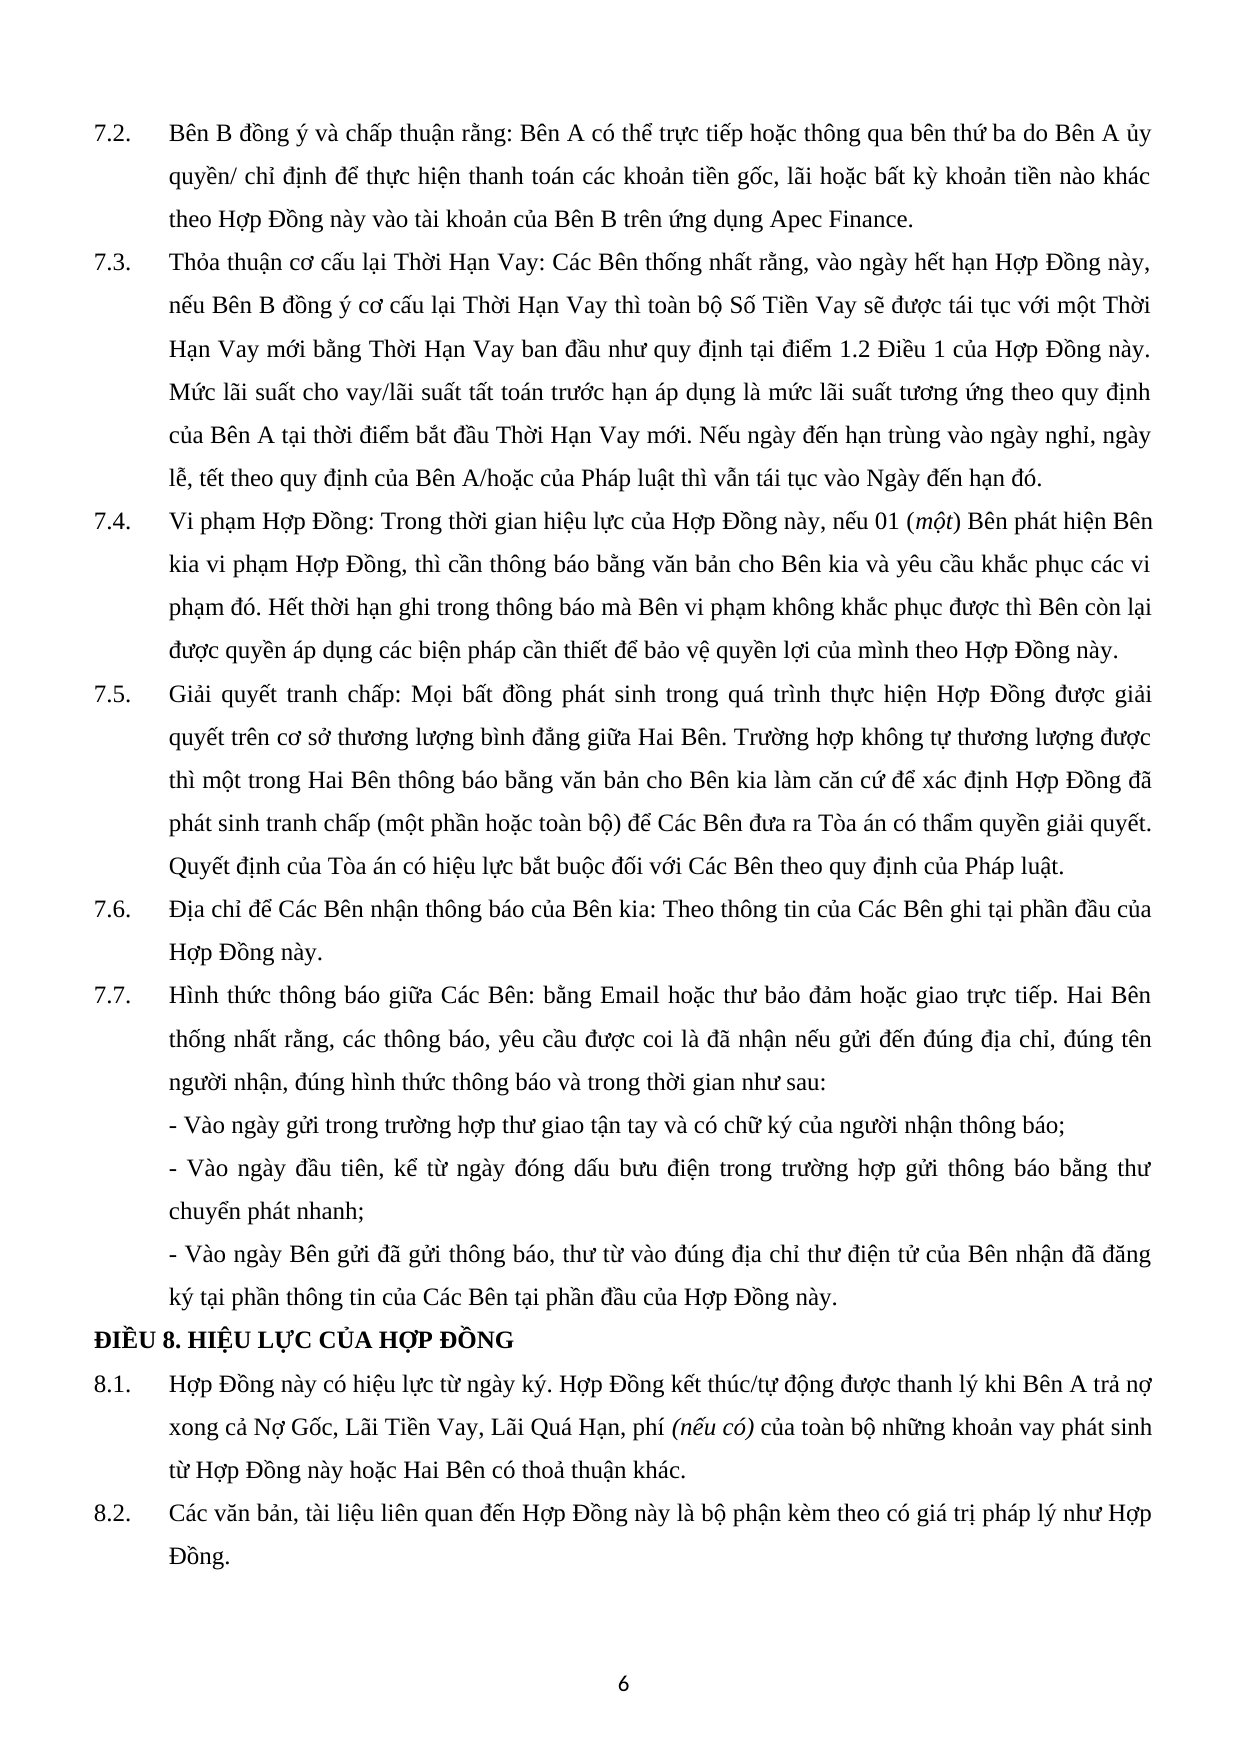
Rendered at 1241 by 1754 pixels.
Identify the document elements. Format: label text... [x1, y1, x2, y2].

text 7.4. Vi phạm Hợp Đồng: Trong thời gian hiệu lực của Hợp Đồng này, nếu 01 (một) Bên phát hiện Bên kia vi phạm Hợp Đồng, thì cần thông báo bằng văn bản cho Bên kia và yêu cầu khắc phục các vi phạm đó. Hết thời hạn ghi trong thông báo mà Bên vi phạm không khắc phục được thì Bên còn lại được quyền áp dụng các biện pháp cần thiết để bảo vệ quyền lợi của mình theo Hợp Đồng này. [94, 506, 1153, 664]
text ĐIỀU 8. HIỆU LỰC CỦA HỢP ĐỒNG [94, 1326, 1153, 1354]
text 7.7. Hình thức thông báo giữa Các Bên: bằng Email hoặc thư bảo đảm hoặc giao trực tiếp. Hai Bên thống nhất rằng, các thông báo, yêu cầu được coi là đã nhận nếu gửi đến đúng địa chỉ, đúng tên người nhận, đúng hình thức thông báo và trong thời gian như sau: [94, 981, 1153, 1096]
text 8.1. Hợp Đồng này có hiệu lực từ ngày ký. Hợp Đồng kết thúc/tự động được thanh lý khi Bên A trả nợ xong cả Nợ Gốc, Lãi Tiền Vay, Lãi Quá Hạn, phí (nếu có) của toàn bộ những khoản vay phát sinh từ Hợp Đồng này hoặc Hai Bên có thoả thuận khác. [94, 1369, 1153, 1484]
text 7.2. Bên B đồng ý và chấp thuận rằng: Bên A có thể trực tiếp hoặc thông qua bên thứ ba do Bên A ủy quyền/ chỉ định để thực hiện thanh toán các khoản tiền gốc, lãi hoặc bất kỳ khoản tiền nào khác theo Hợp Đồng này vào tài khoản của Bên B trên ứng dụng Apec Finance. [94, 118, 1153, 233]
text 8.2. Các văn bản, tài liệu liên quan đến Hợp Đồng này là bộ phận kèm theo có giá trị pháp lý như Hợp Đồng. [94, 1498, 1153, 1570]
text - Vào ngày Bên gửi đã gửi thông báo, thư từ vào đúng địa chỉ thư điện tử của Bên nhận đã đăng ký tại phần thông tin của Các Bên tại phần đầu của Hợp Đồng này. [169, 1239, 1153, 1311]
text 7.3. Thỏa thuận cơ cấu lại Thời Hạn Vay: Các Bên thống nhất rằng, vào ngày hết hạn Hợp Đồng này, nếu Bên B đồng ý cơ cấu lại Thời Hạn Vay thì toàn bộ Số Tiền Vay sẽ được tái tục với một Thời Hạn Vay mới bằng Thời Hạn Vay ban đầu như quy định tại điểm 1.2 Điều 1 của Hợp Đồng này. Mức lãi suất cho vay/lãi suất tất toán trước hạn áp dụng là mức lãi suất tương ứng theo quy định của Bên A tại thời điểm bắt đầu Thời Hạn Vay mới. Nếu ngày đến hạn trùng vào ngày nghỉ, ngày lễ, tết theo quy định của Bên A/hoặc của Pháp luật thì vẫn tái tục vào Ngày đến hạn đó. [94, 247, 1153, 492]
text - Vào ngày đầu tiên, kể từ ngày đóng dấu bưu điện trong trường hợp gửi thông báo bằng thư chuyển phát nhanh; [169, 1153, 1153, 1225]
text 7.6. Địa chỉ để Các Bên nhận thông báo của Bên kia: Theo thông tin của Các Bên ghi tại phần đầu của Hợp Đồng này. [94, 894, 1153, 966]
text - Vào ngày gửi trong trường hợp thư giao tận tay và có chữ ký của người nhận thông báo; [169, 1110, 1153, 1139]
text 7.5. Giải quyết tranh chấp: Mọi bất đồng phát sinh trong quá trình thực hiện Hợp Đồng được giải quyết trên cơ sở thương lượng bình đẳng giữa Hai Bên. Trường hợp không tự thương lượng được thì một trong Hai Bên thông báo bằng văn bản cho Bên kia làm căn cứ để xác định Hợp Đồng đã phát sinh tranh chấp (một phần hoặc toàn bộ) để Các Bên đưa ra Tòa án có thẩm quyền giải quyết. Quyết định của Tòa án có hiệu lực bắt buộc đối với Các Bên theo quy định của Pháp luật. [94, 679, 1153, 880]
